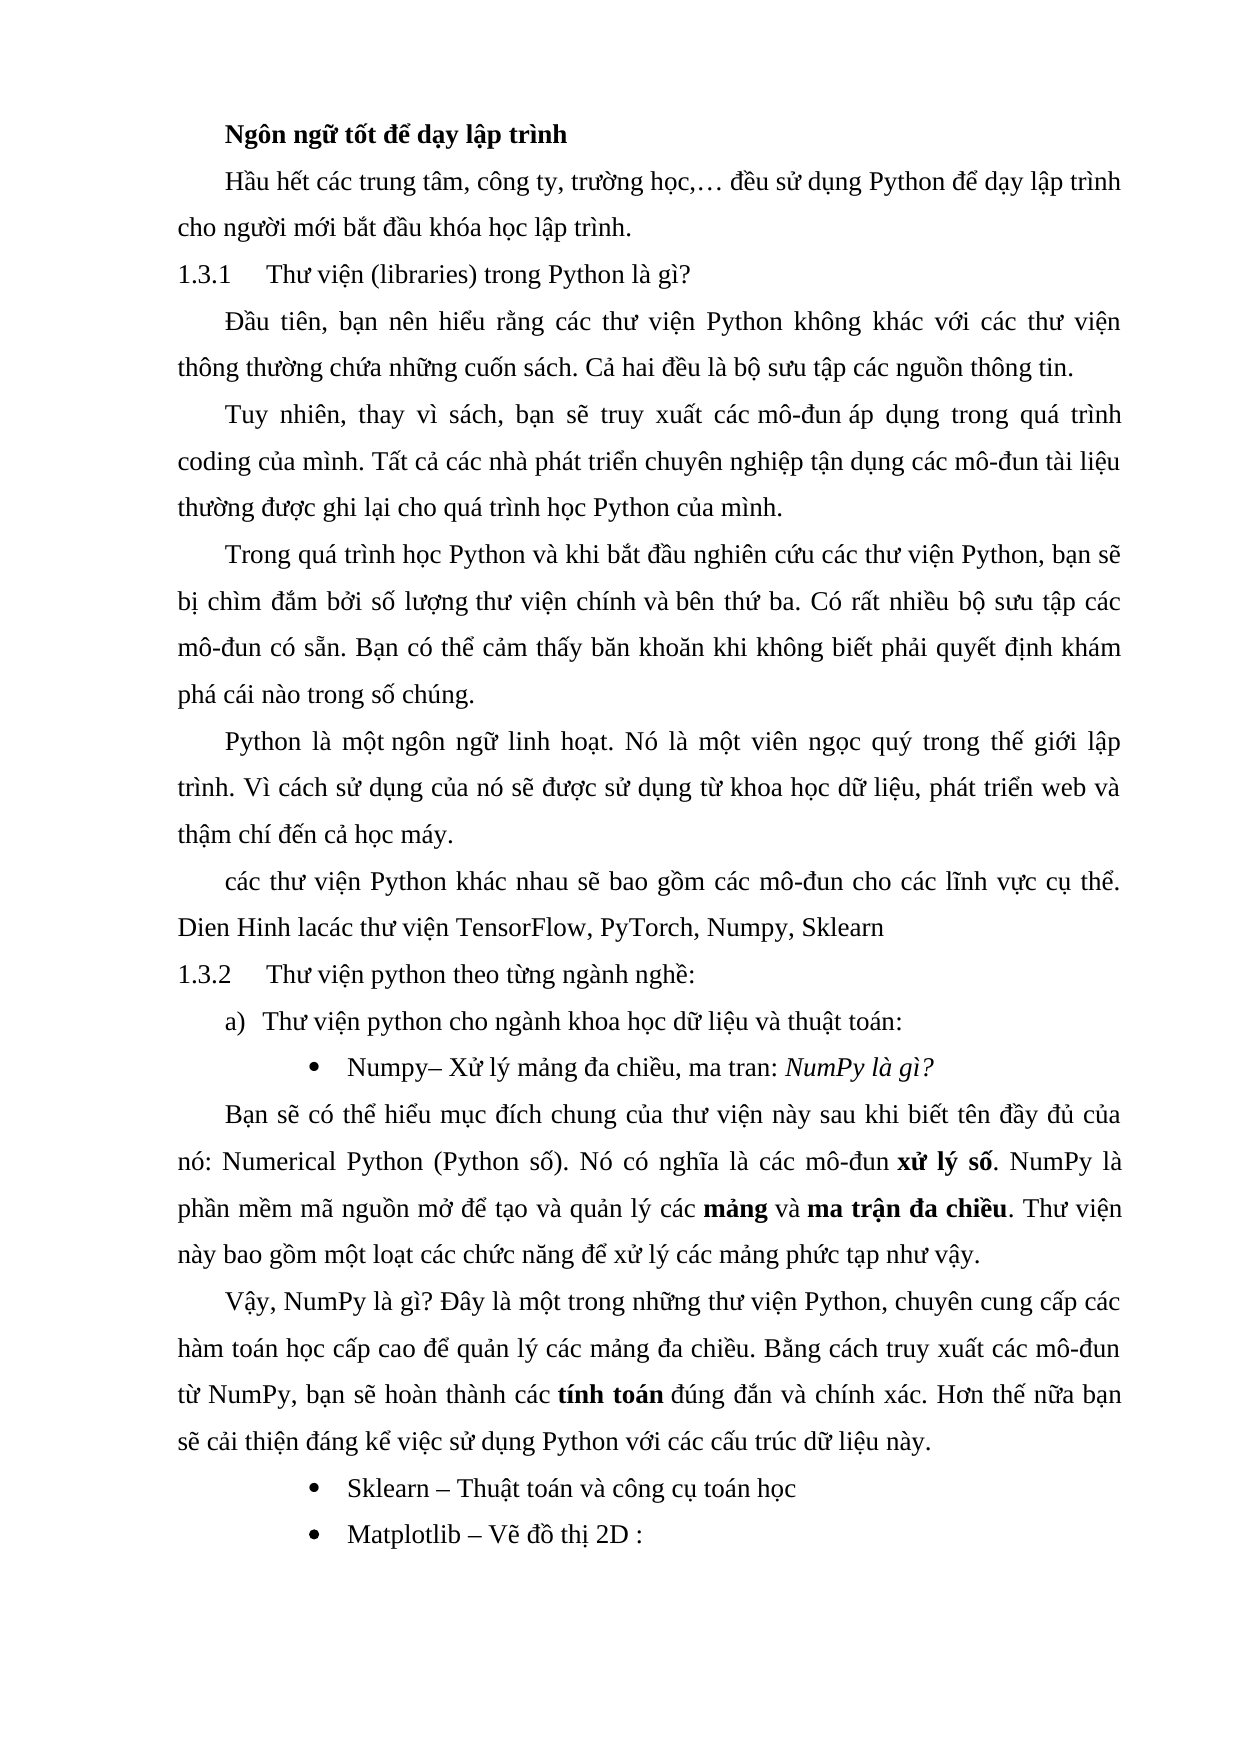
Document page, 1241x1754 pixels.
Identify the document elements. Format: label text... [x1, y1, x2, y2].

list Thư viện python cho ngành khoa học dữ liệu và thuật toán: [224, 1005, 1122, 1036]
list Sklearn – Thuật toán và công cụ toán học [309, 1472, 1122, 1503]
text Hầu hết các trung tâm, công ty, trường học,… đều sử dụng Python để dạy lập trình cho người mới bắt đầu khóa học lập trình. [177, 165, 1122, 243]
subtitle Thư viện python theo từng ngành nghề: [177, 958, 1122, 989]
text Trong quá trình học Python và khi bắt đầu nghiên cứu các thư viện Python, bạn sẽ bị chìm đắm bởi số lượng thư viện chính và bên thứ ba. Có rất nhiều bộ sưu tập các mô-đun có sẵn. Bạn có thể cảm thấy băn khoăn khi không biết phải quyết định khám phá cái nào trong số chúng. [177, 538, 1122, 709]
list Numpy– Xử lý mảng đa chiều, ma tran: NumPy là gì? [309, 1051, 1122, 1083]
text Ngôn ngữ tốt để dạy lập trình [177, 118, 1122, 149]
text Tuy nhiên, thay vì sách, bạn sẽ truy xuất các mô-đun áp dụng trong quá trình coding của mình. Tất cả các nhà phát triển chuyên nghiệp tận dụng các mô-đun tài liệu thường được ghi lại cho quá trình học Python của mình. [177, 398, 1122, 523]
subtitle Thư viện (libraries) trong Python là gì? [177, 258, 1122, 289]
text Python là một ngôn ngữ linh hoạt. Nó là một viên ngọc quý trong thế giới lập trình. Vì cách sử dụng của nó sẽ được sử dụng từ khoa học dữ liệu, phát triển web và thậm chí đến cả học máy. [177, 725, 1122, 849]
text các thư viện Python khác nhau sẽ bao gồm các mô-đun cho các lĩnh vực cụ thể. Dien Hinh lacác thư viện TensorFlow, PyTorch, Numpy, Sklearn [177, 865, 1122, 943]
text Đầu tiên, bạn nên hiểu rằng các thư viện Python không khác với các thư viện thông thường chứa những cuốn sách. Cả hai đều là bộ sưu tập các nguồn thông tin. [177, 305, 1122, 383]
text Bạn sẽ có thể hiểu mục đích chung của thư viện này sau khi biết tên đầy đủ của nó: Numerical Python (Python số). Nó có nghĩa là các mô-đun xử lý số. NumPy là phần mềm mã nguồn mở để tạo và quản lý các mảng và ma trận đa chiều. Thư viện này bao gồm một loạt các chức năng để xử lý các mảng phức tạp như vậy. [177, 1098, 1122, 1269]
list Matplotlib – Vẽ đồ thị 2D : [309, 1518, 1122, 1550]
text Vậy, NumPy là gì? Đây là một trong những thư viện Python, chuyên cung cấp các hàm toán học cấp cao để quản lý các mảng đa chiều. Bằng cách truy xuất các mô-đun từ NumPy, bạn sẽ hoàn thành các tính toán đúng đắn và chính xác. Hơn thế nữa bạn sẽ cải thiện đáng kể việc sử dụng Python với các cấu trúc dữ liệu này. [177, 1285, 1122, 1456]
